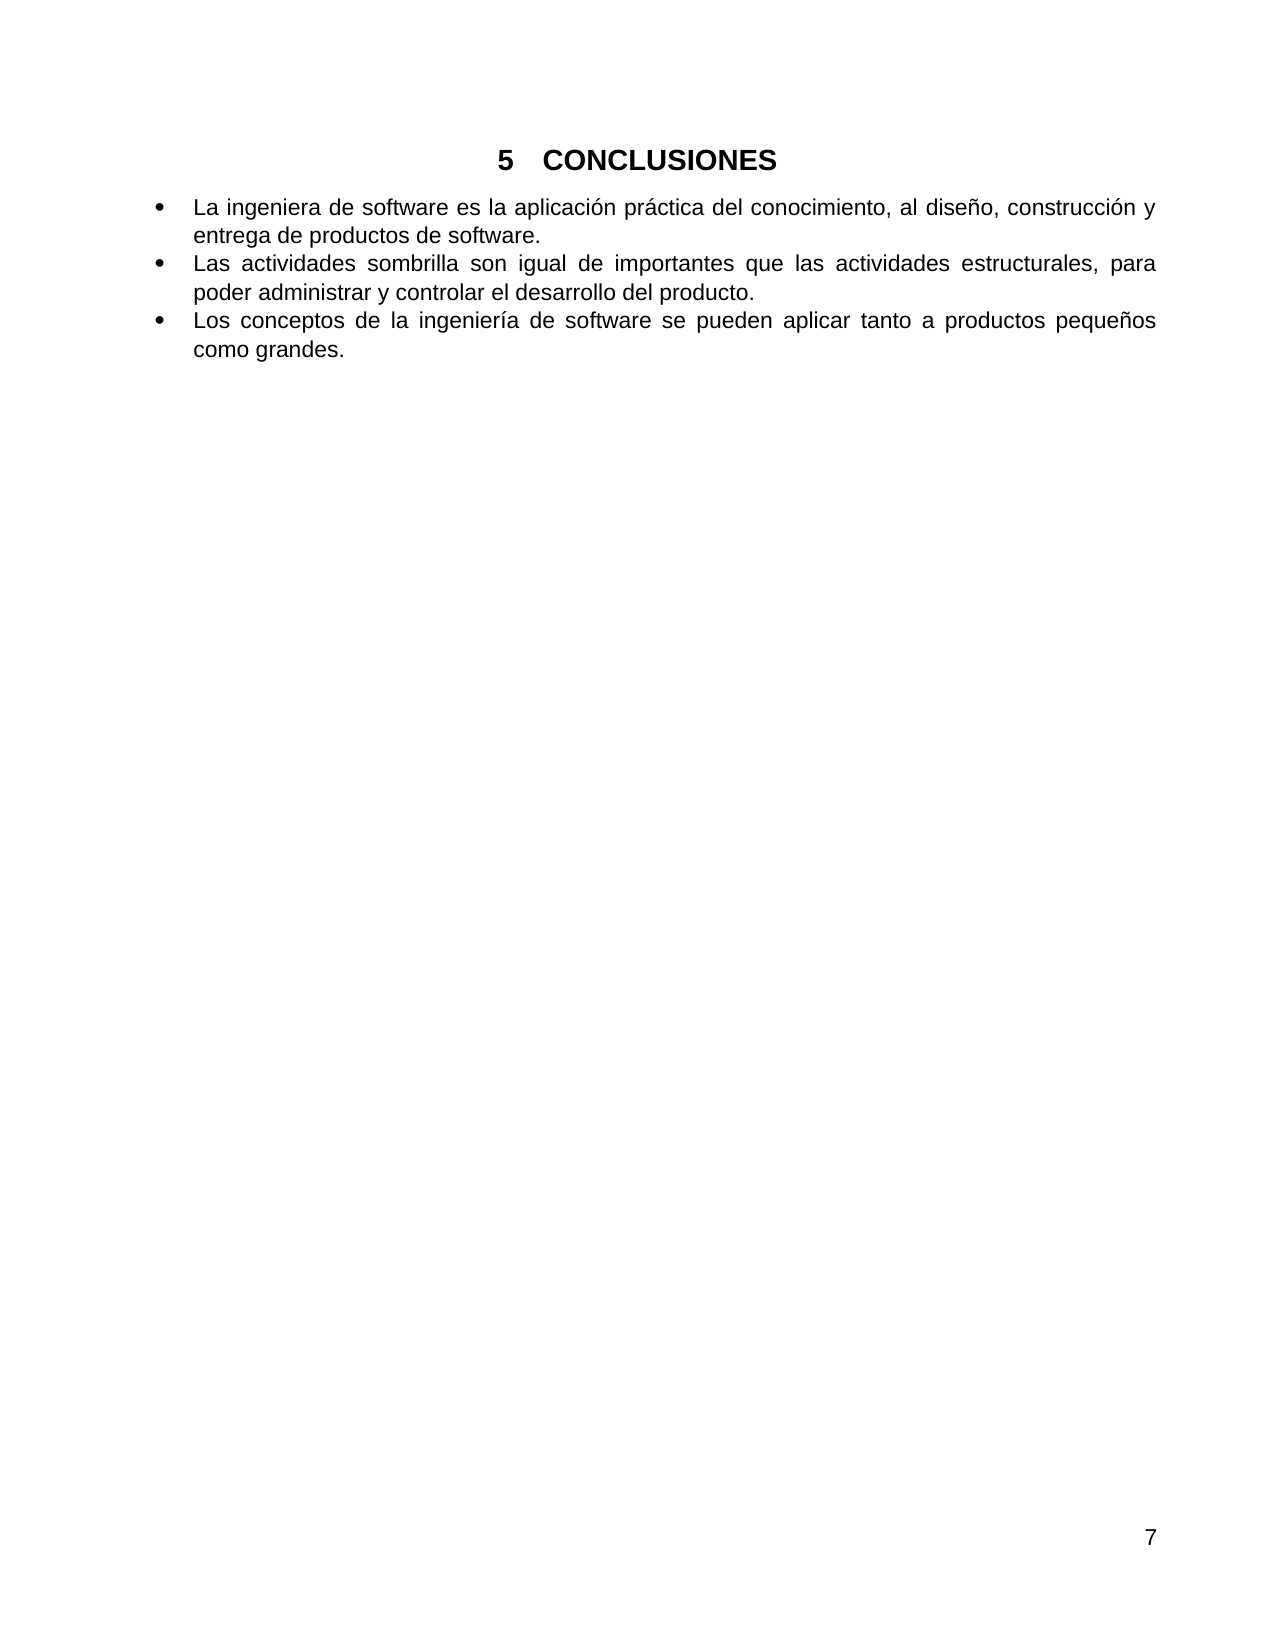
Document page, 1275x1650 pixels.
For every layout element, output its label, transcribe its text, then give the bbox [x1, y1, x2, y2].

subtitle CONCLUSIONES [118, 143, 1157, 177]
list Los conceptos de la ingeniería de software se pueden aplicar tanto a productos pequeños como grandes. [156, 307, 1157, 362]
list La ingeniera de software es la aplicación práctica del conocimiento, al diseño, construcción y entrega de productos de software. [156, 193, 1157, 248]
list Las actividades sombrilla son igual de importantes que las actividades estructurales, para poder administrar y controlar el desarrollo del producto. [156, 250, 1157, 305]
